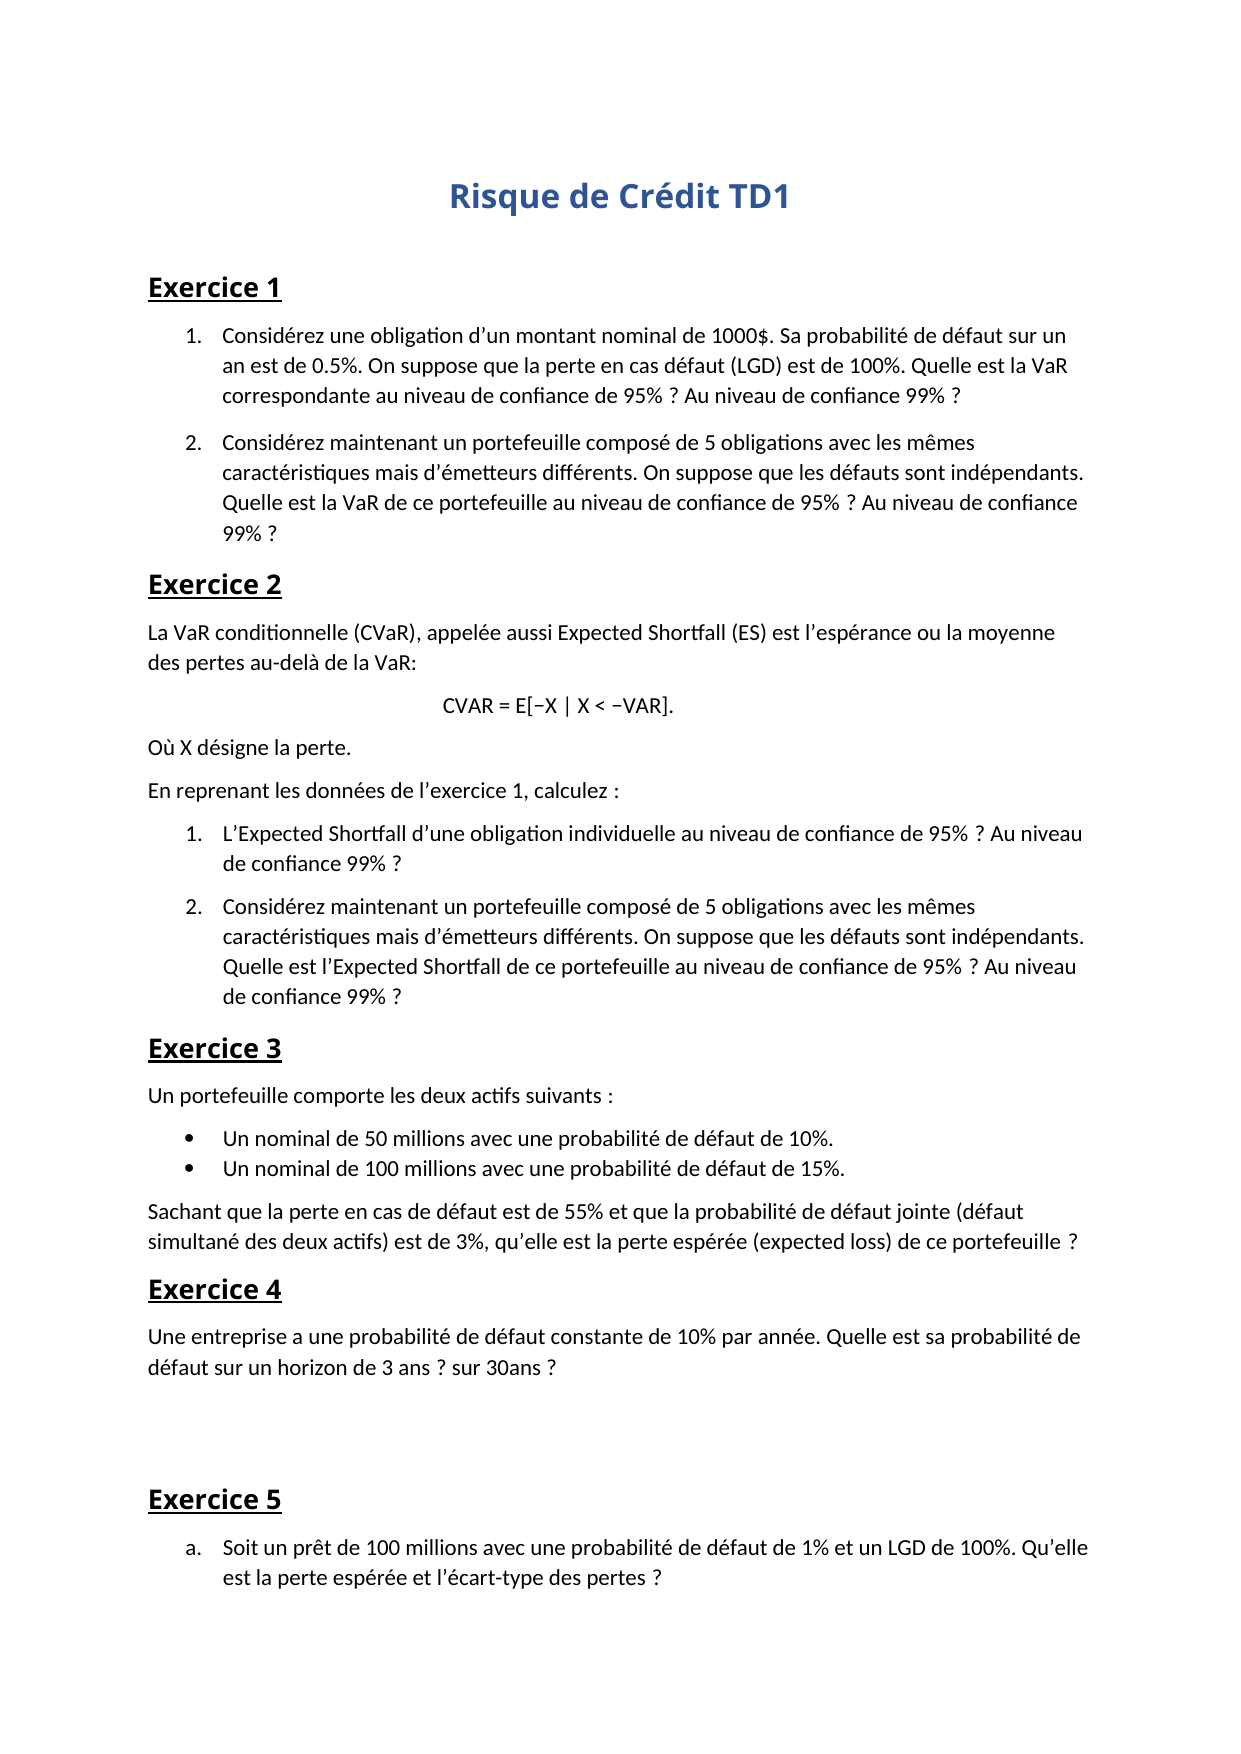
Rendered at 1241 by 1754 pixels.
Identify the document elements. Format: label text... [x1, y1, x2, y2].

list Considérez maintenant un portefeuille composé de 5 obligations avec les mêmes caractéristiques mais d’émetteurs différents. On suppose que les défauts sont indépendants. Quelle est la VaR de ce portefeuille au niveau de confiance de 95% ? Au niveau de confiance 99% ? [185, 428, 1093, 547]
subtitle Risque de Crédit TD1 [148, 173, 1093, 218]
text Sachant que la perte en cas de défaut est de 55% et que la probabilité de défaut jointe (défaut simultané des deux actifs) est de 3%, qu’elle est la perte espérée (expected loss) de ce portefeuille ? [148, 1197, 1093, 1255]
subtitle Exercice 2 [148, 566, 1093, 602]
text Un portefeuille comporte les deux actifs suivants : [148, 1082, 1093, 1109]
subtitle Exercice 3 [148, 1029, 1093, 1066]
list L’Expected Shortfall d’une obligation individuelle au niveau de confiance de 95% ? Au niveau de confiance 99% ? [185, 819, 1093, 877]
list Considérez une obligation d’un montant nominal de 1000$. Sa probabilité de défaut sur un an est de 0.5%. On suppose que la perte en cas défaut (LGD) est de 100%. Quelle est la VaR correspondante au niveau de confiance de 95% ? Au niveau de confiance 99% ? [185, 321, 1093, 409]
text CVAR = E[−X | X < −VAR]. [148, 691, 1093, 719]
text En reprenant les données de l’exercice 1, calculez : [148, 776, 1093, 804]
list Soit un prêt de 100 millions avec une probabilité de défaut de 1% et un LGD de 100%. Qu’elle est la perte espérée et l’écart-type des pertes ? [185, 1533, 1093, 1591]
text Où X désigne la perte. [148, 733, 1093, 761]
text La VaR conditionnelle (CVaR), appelée aussi Expected Shortfall (ES) est l’espérance ou la moyenne des pertes au-delà de la VaR: [148, 618, 1093, 676]
list Un nominal de 50 millions avec une probabilité de défaut de 10%. [185, 1124, 1093, 1152]
text Une entreprise a une probabilité de défaut constante de 10% par année. Quelle est sa probabilité de défaut sur un horizon de 3 ans ? sur 30ans ? [148, 1322, 1093, 1381]
list Considérez maintenant un portefeuille composé de 5 obligations avec les mêmes caractéristiques mais d’émetteurs différents. On suppose que les défauts sont indépendants. Quelle est l’Expected Shortfall de ce portefeuille au niveau de confiance de 95% ? Au niveau de confiance 99% ? [185, 892, 1093, 1010]
subtitle Exercice 4 [148, 1270, 1093, 1307]
subtitle Exercice 5 [148, 1481, 1093, 1518]
list Un nominal de 100 millions avec une probabilité de défaut de 15%. [185, 1154, 1093, 1182]
subtitle Exercice 1 [148, 268, 1093, 305]
